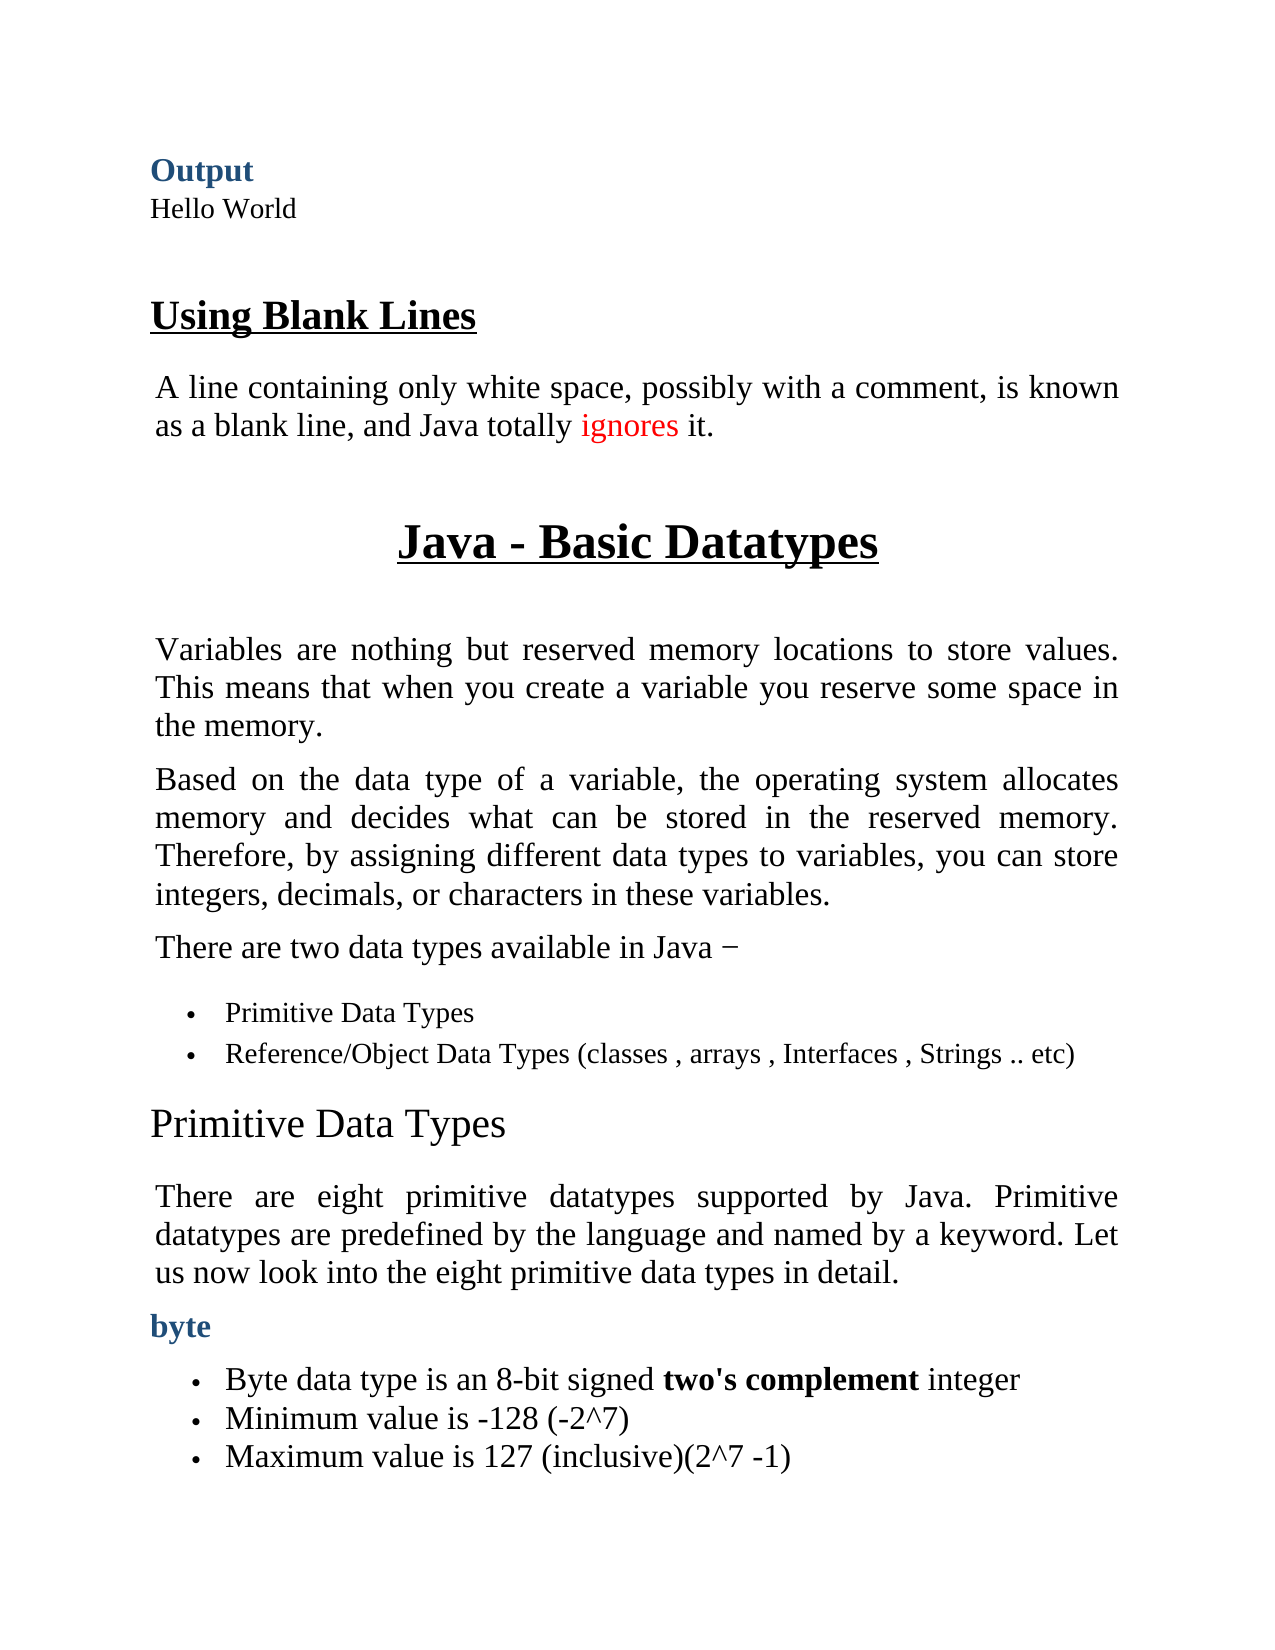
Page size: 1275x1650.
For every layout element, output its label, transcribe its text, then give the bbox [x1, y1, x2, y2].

list Primitive Data Types [187, 995, 1125, 1028]
subtitle Java - Basic Datatypes [150, 512, 1125, 569]
text A line containing only white space, possibly with a comment, is known as a blank line, and Java totally ignores it. [155, 367, 1120, 444]
text There are eight primitive datatypes supported by Java. Primitive datatypes are predefined by the language and named by a keyword. Let us now look into the eight primitive data types in detail. [155, 1176, 1120, 1291]
list Minimum value is -128 (-2^7) [192, 1398, 1120, 1436]
list Byte data type is an 8-bit signed two's complement integer [192, 1360, 1120, 1398]
text Hello World [150, 191, 1125, 225]
subtitle byte [150, 1306, 1125, 1344]
text Variables are nothing but reserved memory locations to store values. This means that when you create a variable you reserve some space in the memory. [155, 629, 1120, 744]
text There are two data types available in Java − [155, 927, 1120, 966]
subtitle Primitive Data Types [150, 1099, 1125, 1147]
list Reference/Object Data Types (classes , arrays , Interfaces , Strings .. etc) [187, 1036, 1125, 1069]
subtitle Output [150, 150, 1125, 188]
subtitle Using Blank Lines [150, 290, 1125, 338]
list Maximum value is 127 (inclusive)(2^7 -1) [192, 1436, 1120, 1475]
text Based on the data type of a variable, the operating system allocates memory and decides what can be stored in the reserved memory. Therefore, by assigning different data types to variables, you can store integers, decimals, or characters in these variables. [155, 759, 1120, 912]
